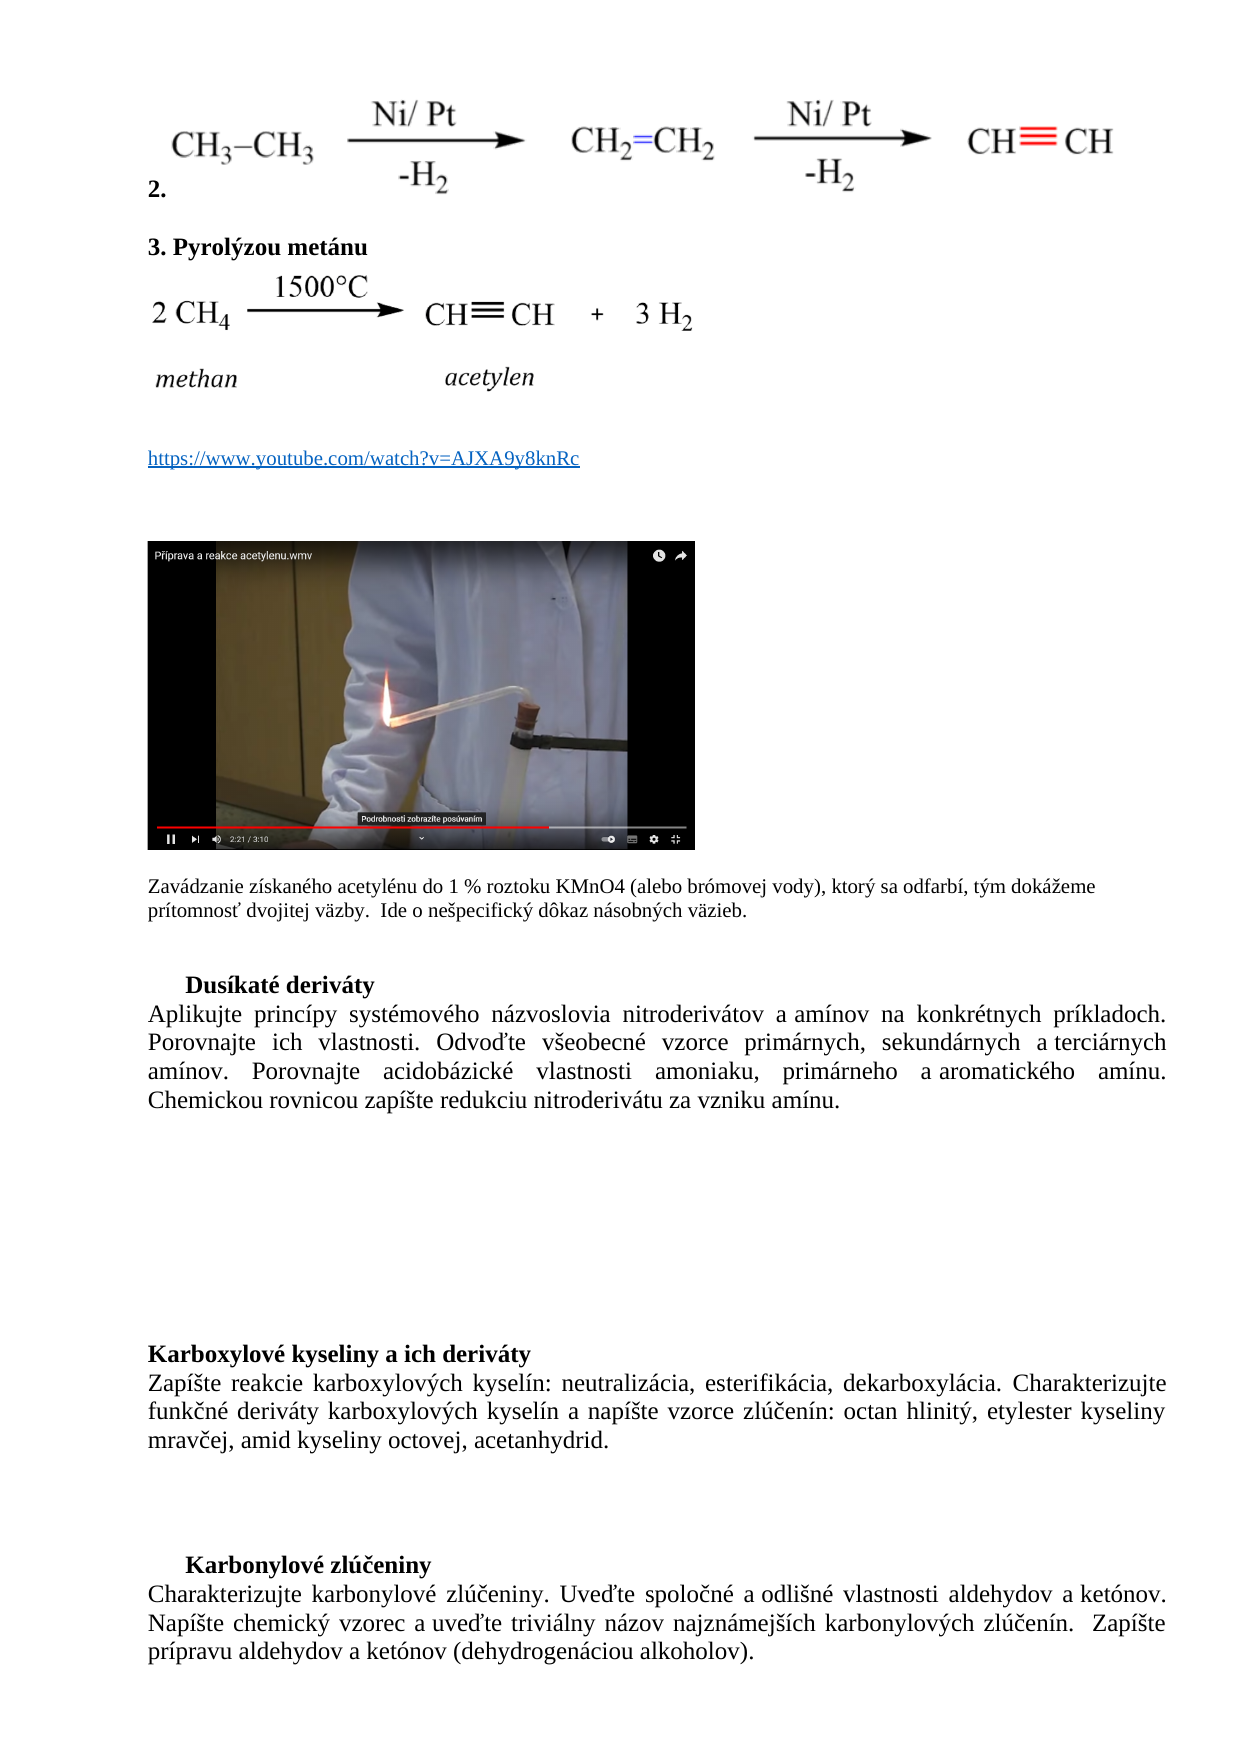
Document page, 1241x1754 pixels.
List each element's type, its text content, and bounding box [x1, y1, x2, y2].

text https://www.youtube.com/watch?v=AJXA9y8knRc [148, 446, 1167, 469]
text 3. Pyrolýzou metánu [148, 232, 1167, 260]
picture [147, 541, 695, 850]
picture [147, 260, 699, 398]
text Aplikujte princípy systémového názvoslovia nitroderivátov a amínov na konkrétnych príkladoch. Porovnajte ich vlastnosti. Odvoďte všeobecné vzorce primárnych, sekundárnych a terciárnych amínov. Porovnajte acidobázické vlastnosti amoniaku, primárneho a aromatického amínu. Chemickou rovnicou zapíšte redukciu nitroderivátu za vzniku amínu. [148, 999, 1167, 1114]
text Dusíkaté deriváty [185, 970, 1167, 999]
text Karbonylové zlúčeniny [185, 1550, 1167, 1579]
text Karboxylové kyseliny a ich deriváty [148, 1339, 1167, 1368]
text Zapíšte reakcie karboxylových kyselín: neutralizácia, esterifikácia, dekarboxylácia. Charakterizujte funkčné deriváty karboxylových kyselín a napíšte vzorce zlúčenín: octan hlinitý, etylester kyseliny mravčej, amid kyseliny octovej, acetanhydrid. [148, 1368, 1167, 1454]
text Zavádzanie získaného acetylénu do 1 % roztoku KMnO4 (alebo brómovej vody), ktorý sa odfarbí, tým dokážeme prítomnosť dvojitej väzby. Ide o nešpecifický dôkaz násobných väzieb. [148, 874, 1167, 922]
picture [166, 88, 1120, 198]
text Charakterizujte karbonylové zlúčeniny. Uveďte spoločné a odlišné vlastnosti aldehydov a ketónov. Napíšte chemický vzorec a uveďte triviálny názov najznámejších karbonylových zlúčenín. Zapíšte prípravu aldehydov a ketónov (dehydrogenáciou alkoholov). [148, 1579, 1167, 1665]
